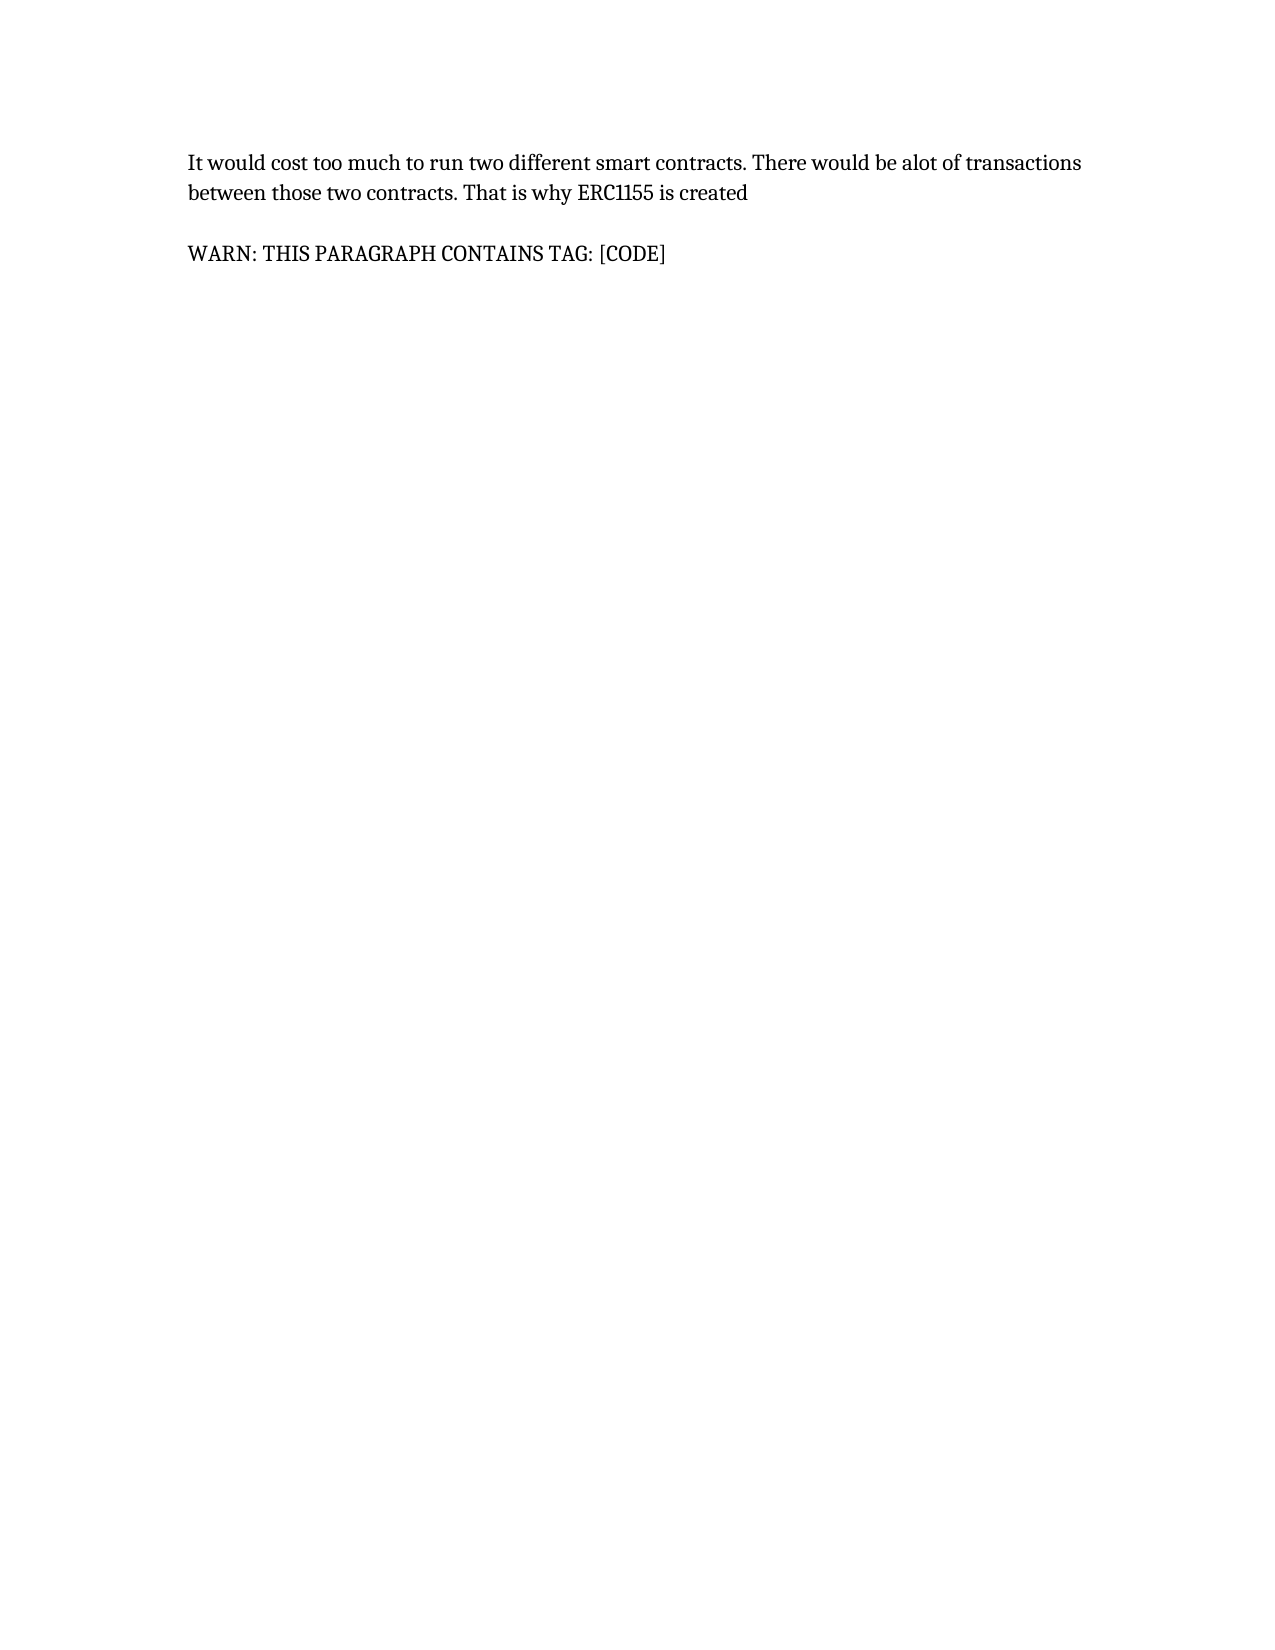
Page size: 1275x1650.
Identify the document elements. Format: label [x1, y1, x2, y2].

text [187, 150, 1087, 327]
